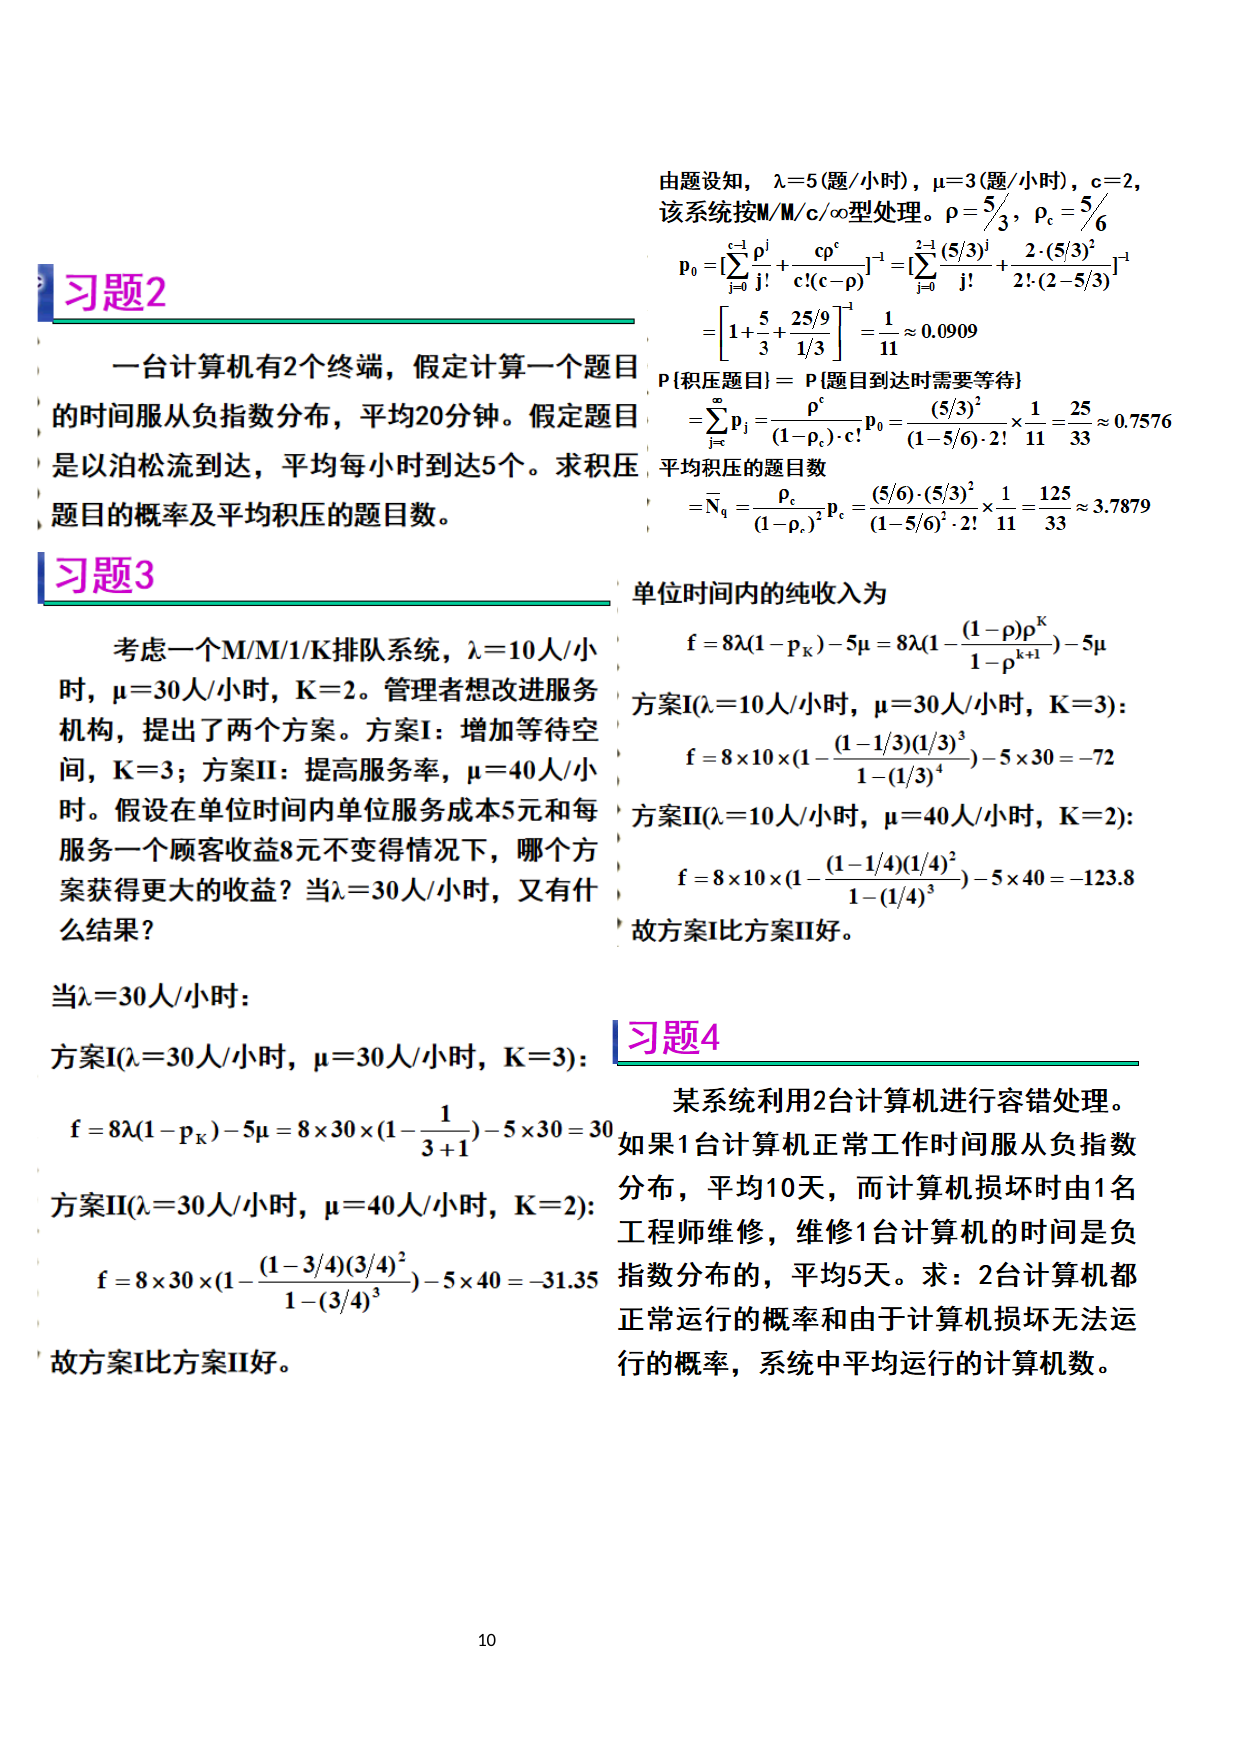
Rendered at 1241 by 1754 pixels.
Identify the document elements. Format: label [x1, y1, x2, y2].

picture [37, 162, 1185, 533]
picture [37, 974, 1143, 1379]
picture [37, 552, 1148, 947]
